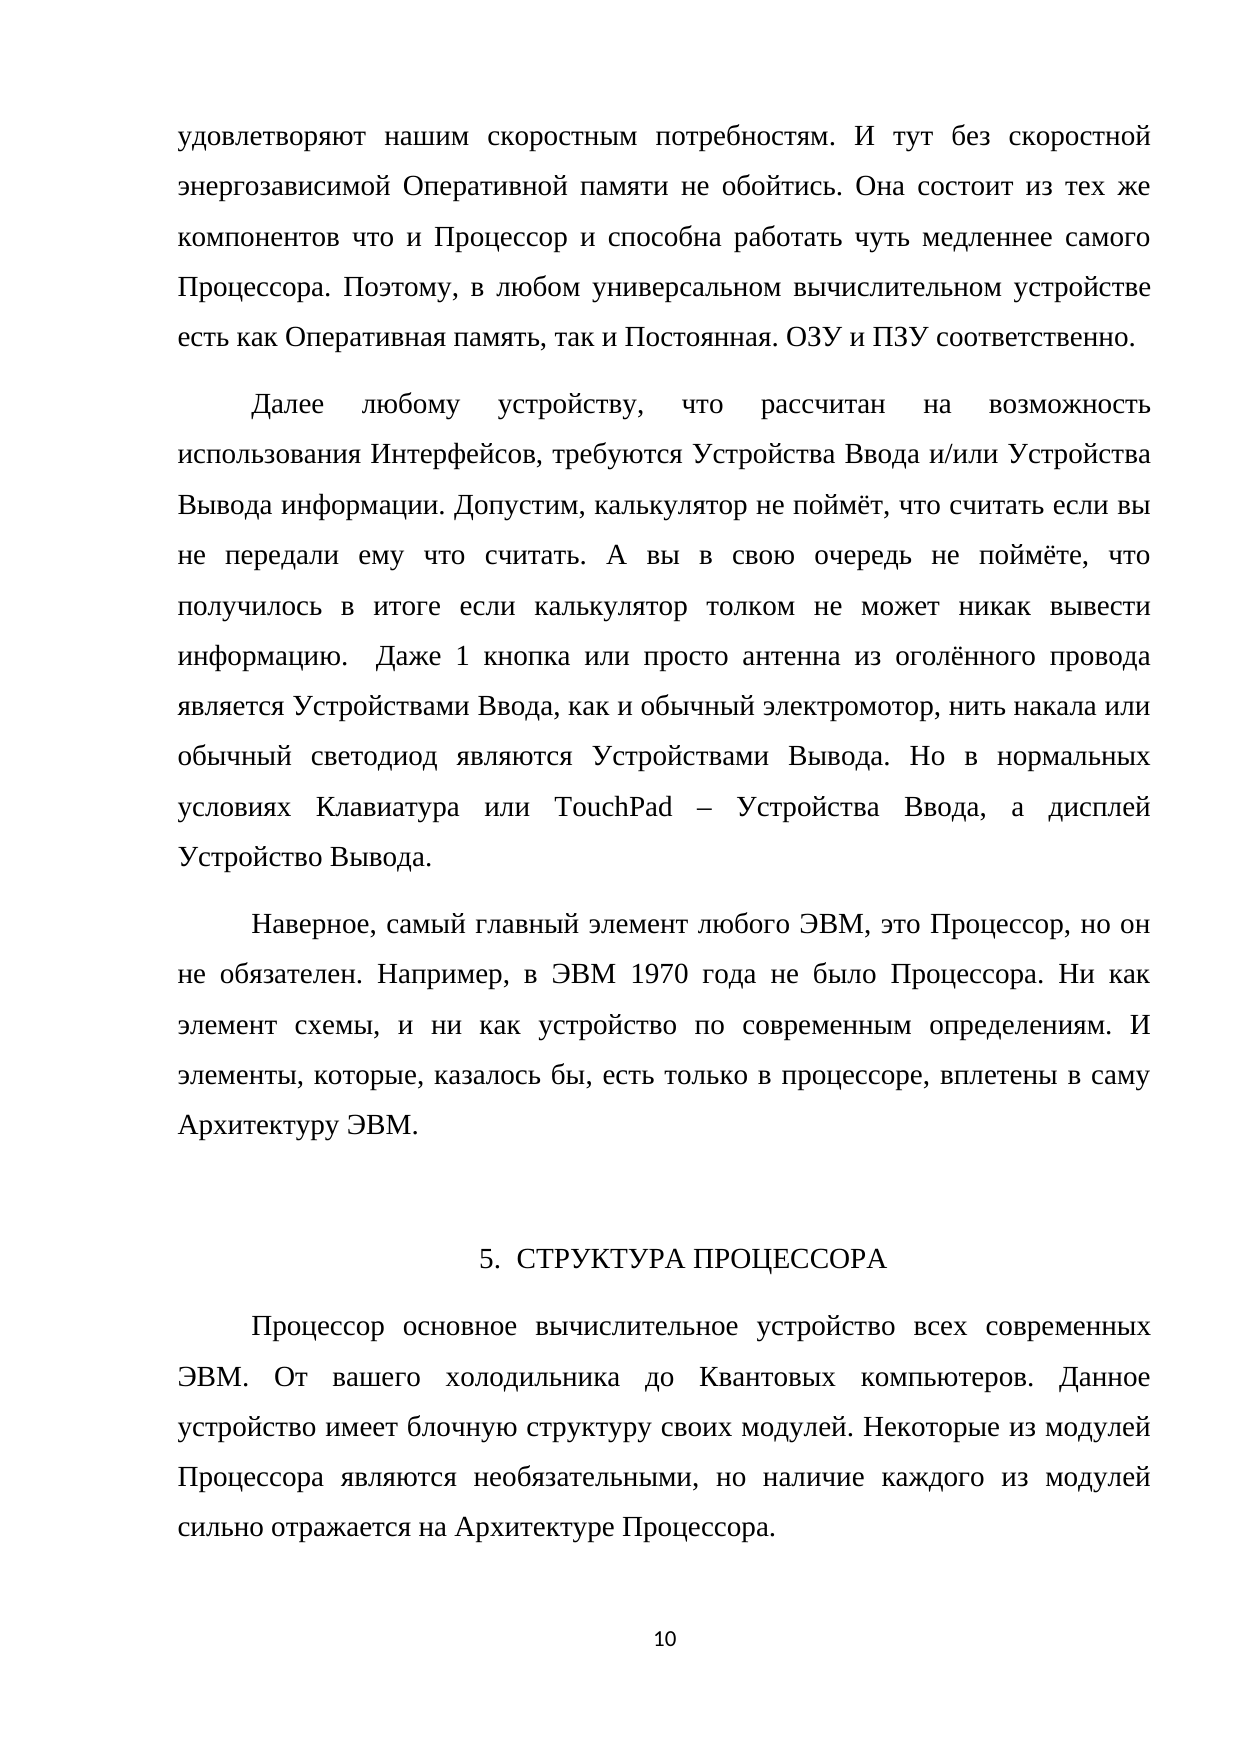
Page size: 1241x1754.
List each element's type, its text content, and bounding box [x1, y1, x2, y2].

text Далее любому устройству, что рассчитан на возможность использования Интерфейсов, требуются Устройства Ввода и/или Устройства Вывода информации. Допустим, калькулятор не поймёт, что считать если вы не передали ему что считать. А вы в свою очередь не поймёте, что получилось в итоге если калькулятор толком не может никак вывести информацию. Даже 1 кнопка или просто антенна из оголённого провода является Устройствами Ввода, как и обычный электромотор, нить накала или обычный светодиод являются Устройствами Вывода. Но в нормальных условиях Клавиатура или TouchPad – Устройства Ввода, а дисплей Устройство Вывода. [177, 386, 1152, 873]
text Процессор основное вычислительное устройство всех современных ЭВМ. От вашего холодильника до Квантовых компьютеров. Данное устройство имеет блочную структуру своих модулей. Некоторые из модулей Процессора являются необязательными, но наличие каждого из модулей сильно отражается на Архитектуре Процессора. [177, 1308, 1152, 1543]
list СТРУКТУРА ПРОЦЕССОРА [215, 1241, 1152, 1275]
text Наверное, самый главный элемент любого ЭВМ, это Процессор, но он не обязателен. Например, в ЭВМ 1970 года не было Процессора. Ни как элемент схемы, и ни как устройство по современным определениям. И элементы, которые, казалось бы, есть только в процессоре, вплетены в саму Архитектуру ЭВМ. [177, 906, 1152, 1141]
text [177, 118, 1152, 353]
